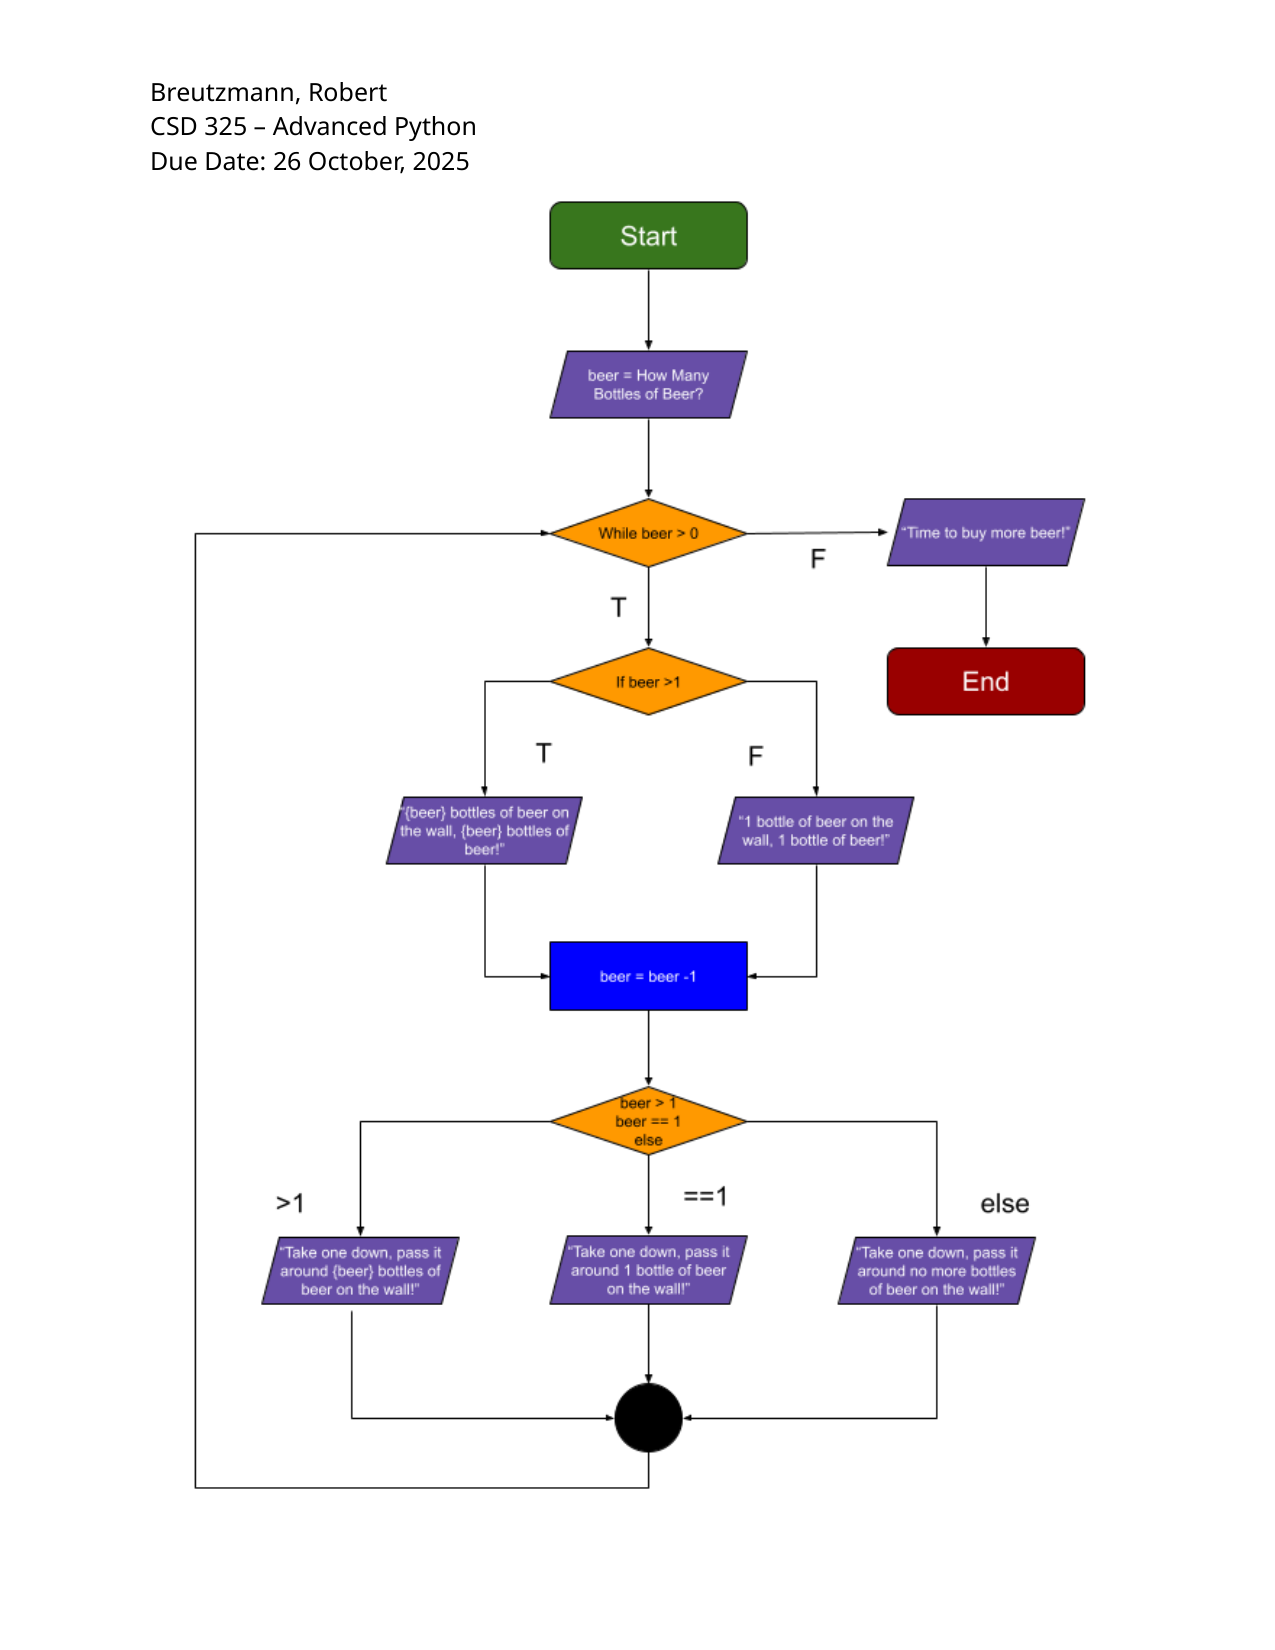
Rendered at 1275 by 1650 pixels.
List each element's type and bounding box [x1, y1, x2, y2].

picture [150, 177, 1113, 1501]
